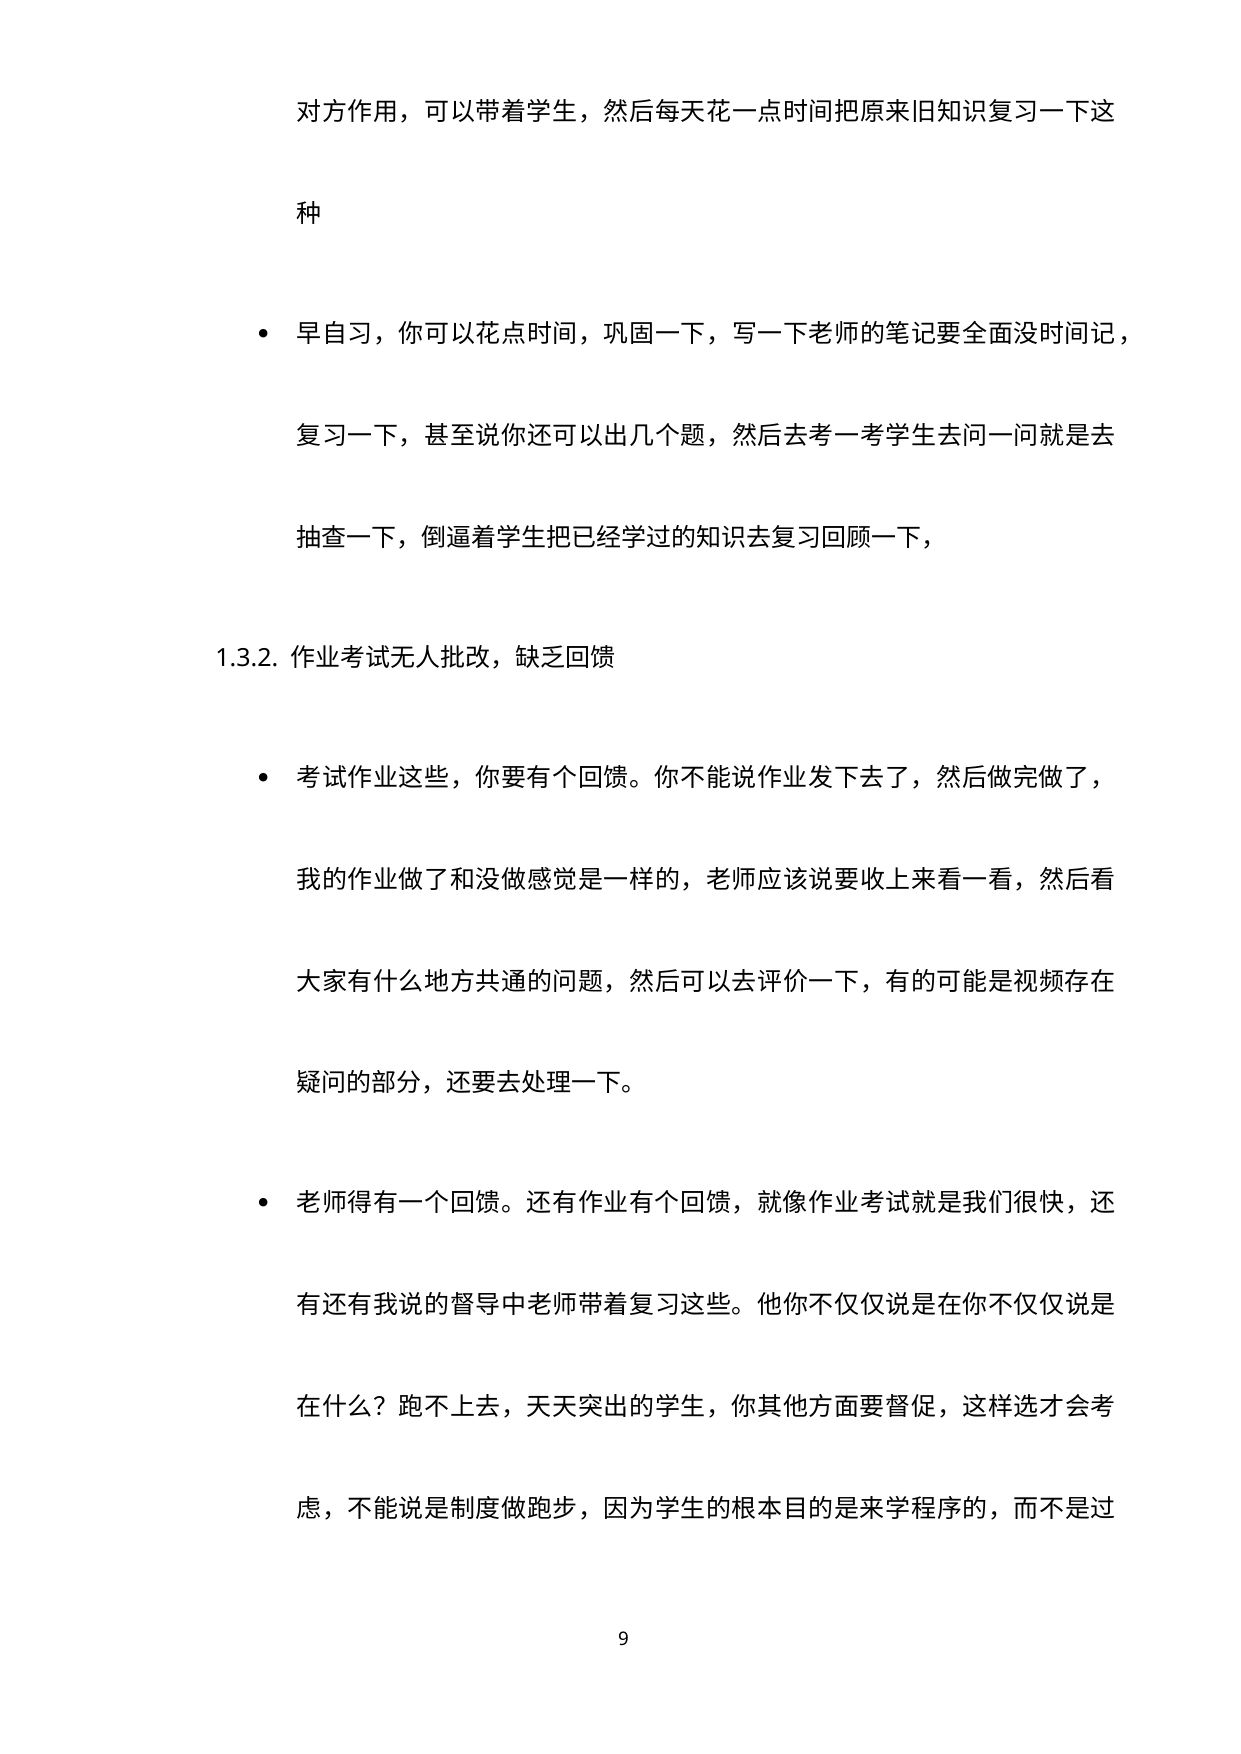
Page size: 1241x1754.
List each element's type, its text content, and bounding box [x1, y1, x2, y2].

list 考试作业这些，你要有个回馈。你不能说作业发下去了，然后做完做了，我的作业做了和没做感觉是一样的，老师应该说要收上来看一看，然后看大家有什么地方共通的问题，然后可以去评价一下，有的可能是视频存在疑问的部分，还要去处理一下。 [259, 741, 1118, 1115]
list 早自习，你可以花点时间，巩固一下，写一下老师的笔记要全面没时间记，复习一下，甚至说你还可以出几个题，然后去考一考学生去问一问就是去抽查一下，倒逼着学生把已经学过的知识去复习回顾一下， [259, 298, 1118, 569]
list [259, 76, 1118, 246]
subtitle 作业考试无人批改，缺乏回馈 [215, 621, 1118, 689]
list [259, 1167, 1118, 1541]
